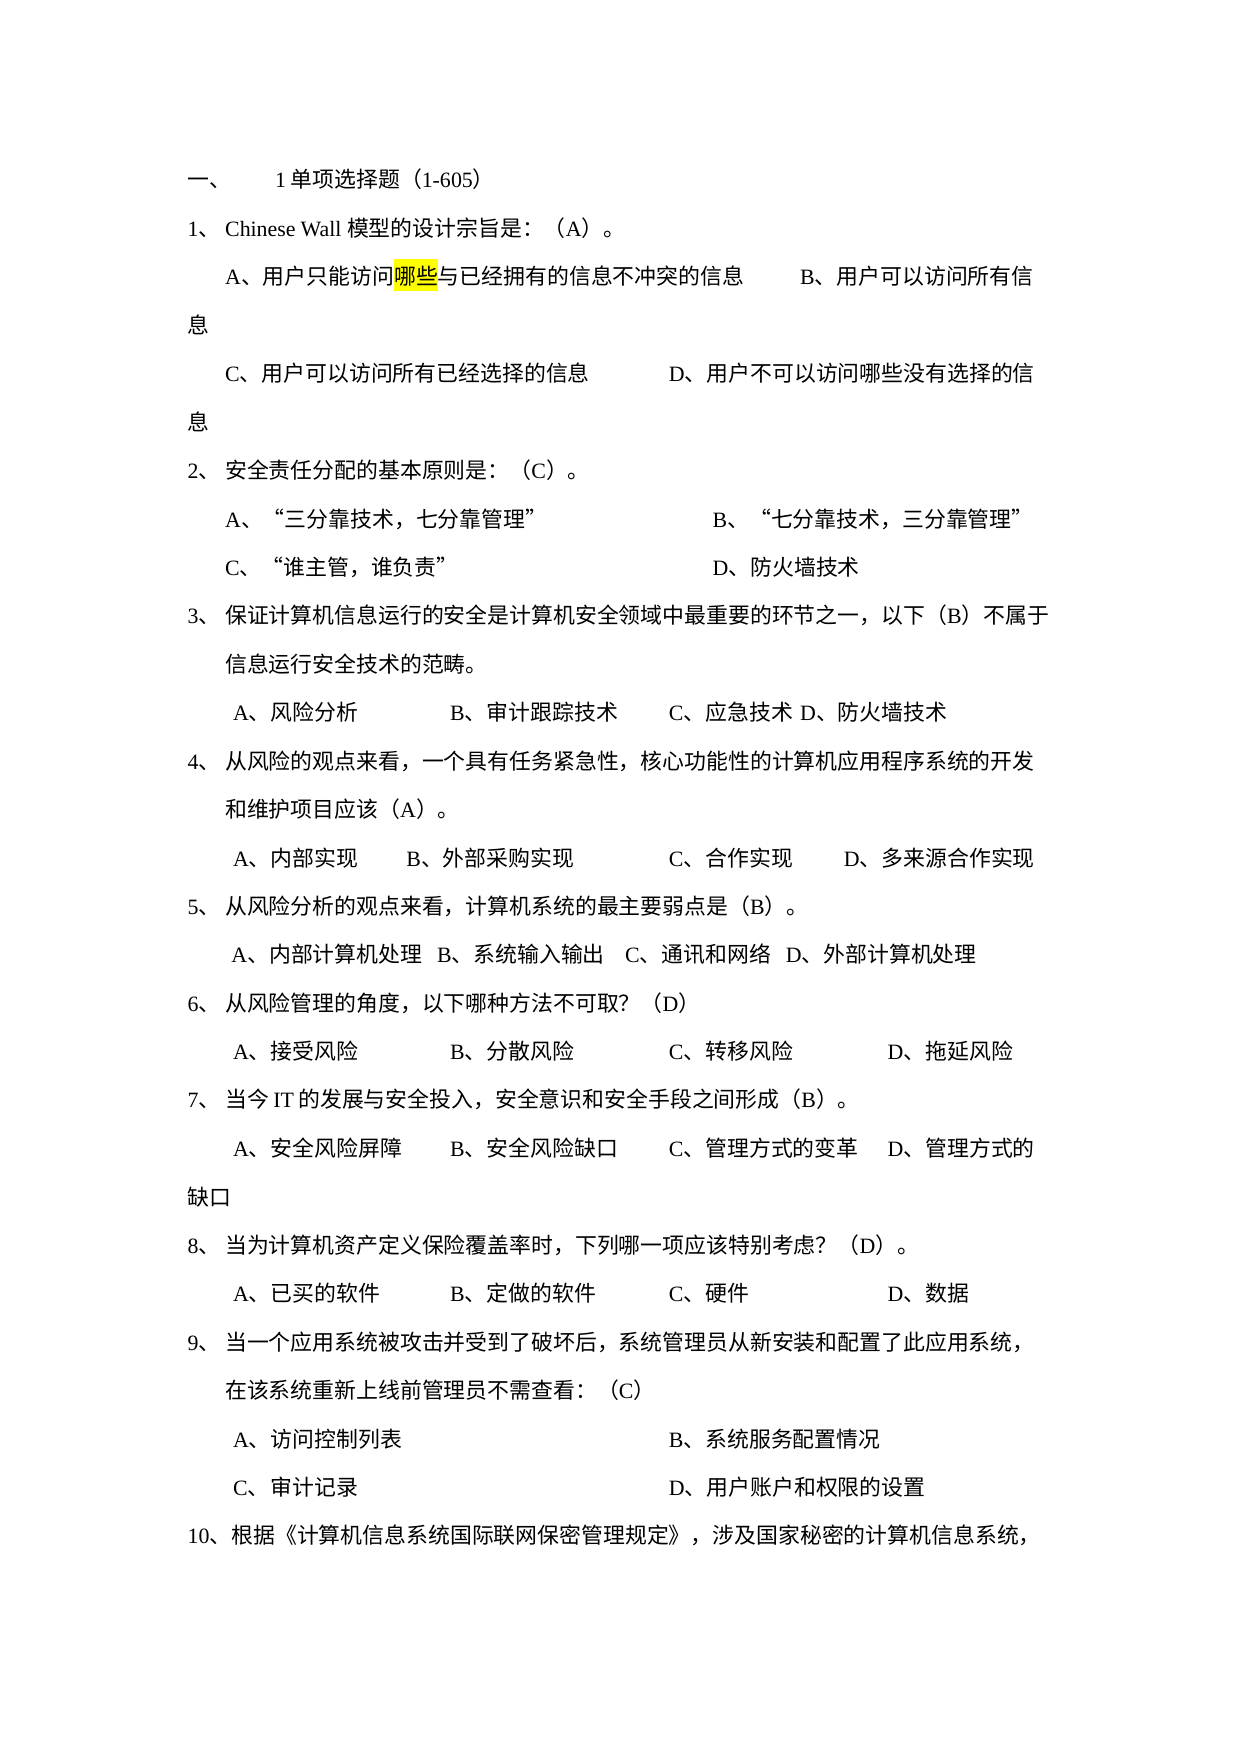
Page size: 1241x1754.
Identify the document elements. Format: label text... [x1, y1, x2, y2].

list 从风险管理的角度，以下哪种方法不可取？（D） [187, 985, 1053, 1018]
list Chinese Wall 模型的设计宗旨是：（A）。 [187, 210, 1053, 243]
text A、安全风险屏障 B、安全风险缺口 C、管理方式的变革 D、管理方式的缺口 [187, 1130, 1053, 1212]
list 当为计算机资产定义保险覆盖率时，下列哪一项应该特别考虑？（D）。 [187, 1227, 1053, 1260]
list 当今IT的发展与安全投入，安全意识和安全手段之间形成（B）。 [187, 1082, 1053, 1114]
list 保证计算机信息运行的安全是计算机安全领域中最重要的环节之一，以下（B）不属于信息运行安全技术的范畴。 [187, 598, 1053, 679]
text C、用户可以访问所有已经选择的信息 D、用户不可以访问哪些没有选择的信息 [187, 356, 1053, 437]
list 安全责任分配的基本原则是：（C）。 [187, 453, 1053, 485]
list 从风险的观点来看，一个具有任务紧急性，核心功能性的计算机应用程序系统的开发和维护项目应该（A）。 [187, 743, 1053, 824]
text A、用户只能访问哪些与已经拥有的信息不冲突的信息 B、用户可以访问所有信息 [187, 259, 1053, 340]
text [187, 1518, 1053, 1550]
text A、接受风险 B、分散风险 C、转移风险 D、拖延风险 [187, 1034, 1053, 1066]
text A、风险分析 B、审计跟踪技术 C、应急技术 D、防火墙技术 [187, 695, 1053, 727]
list 当一个应用系统被攻击并受到了破坏后，系统管理员从新安装和配置了此应用系统，在该系统重新上线前管理员不需查看：（C） [187, 1324, 1053, 1405]
text A、访问控制列表 B、系统服务配置情况 [187, 1421, 1053, 1454]
text A、内部实现 B、外部采购实现 C、合作实现 D、多来源合作实现 [187, 840, 1053, 873]
text A、“三分靠技术，七分靠管理” B、“七分靠技术，三分靠管理” [187, 501, 1053, 534]
text A、内部计算机处理 B、系统输入输出 C、通讯和网络 D、外部计算机处理 [187, 937, 1053, 969]
text C、“谁主管，谁负责” D、防火墙技术 [187, 549, 1053, 582]
list 从风险分析的观点来看，计算机系统的最主要弱点是（B）。 [187, 889, 1053, 921]
list 1单项选择题（1-605） [187, 162, 1053, 194]
list 审计记录 D、用户账户和权限的设置 [233, 1469, 1053, 1502]
text A、已买的软件 B、定做的软件 C、硬件 D、数据 [187, 1276, 1053, 1308]
